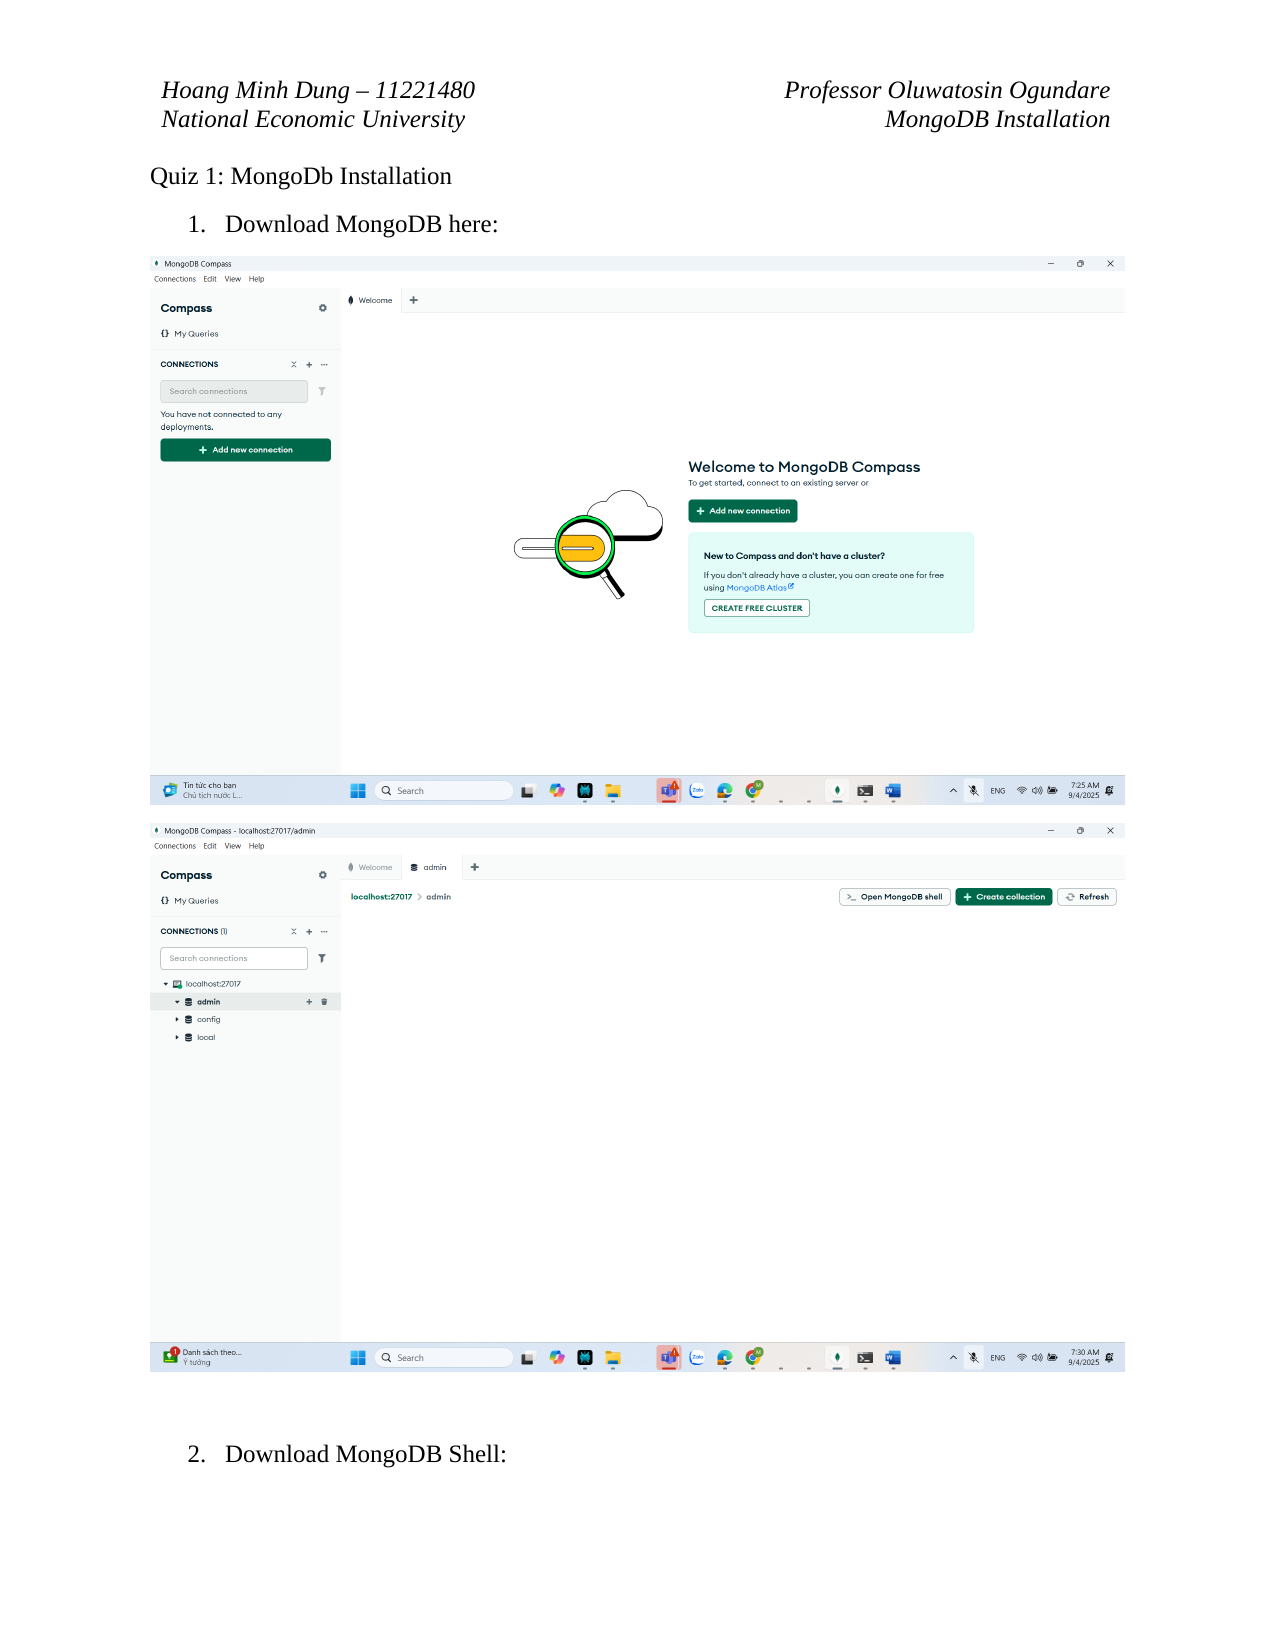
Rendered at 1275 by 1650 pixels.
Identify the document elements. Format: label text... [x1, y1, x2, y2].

text Quiz 1: MongoDb Installation [150, 161, 1125, 190]
picture [150, 256, 1125, 805]
picture [150, 823, 1125, 1372]
list Download MongoDB here: [187, 209, 1125, 238]
list Download MongoDB Shell: [187, 1439, 1125, 1467]
